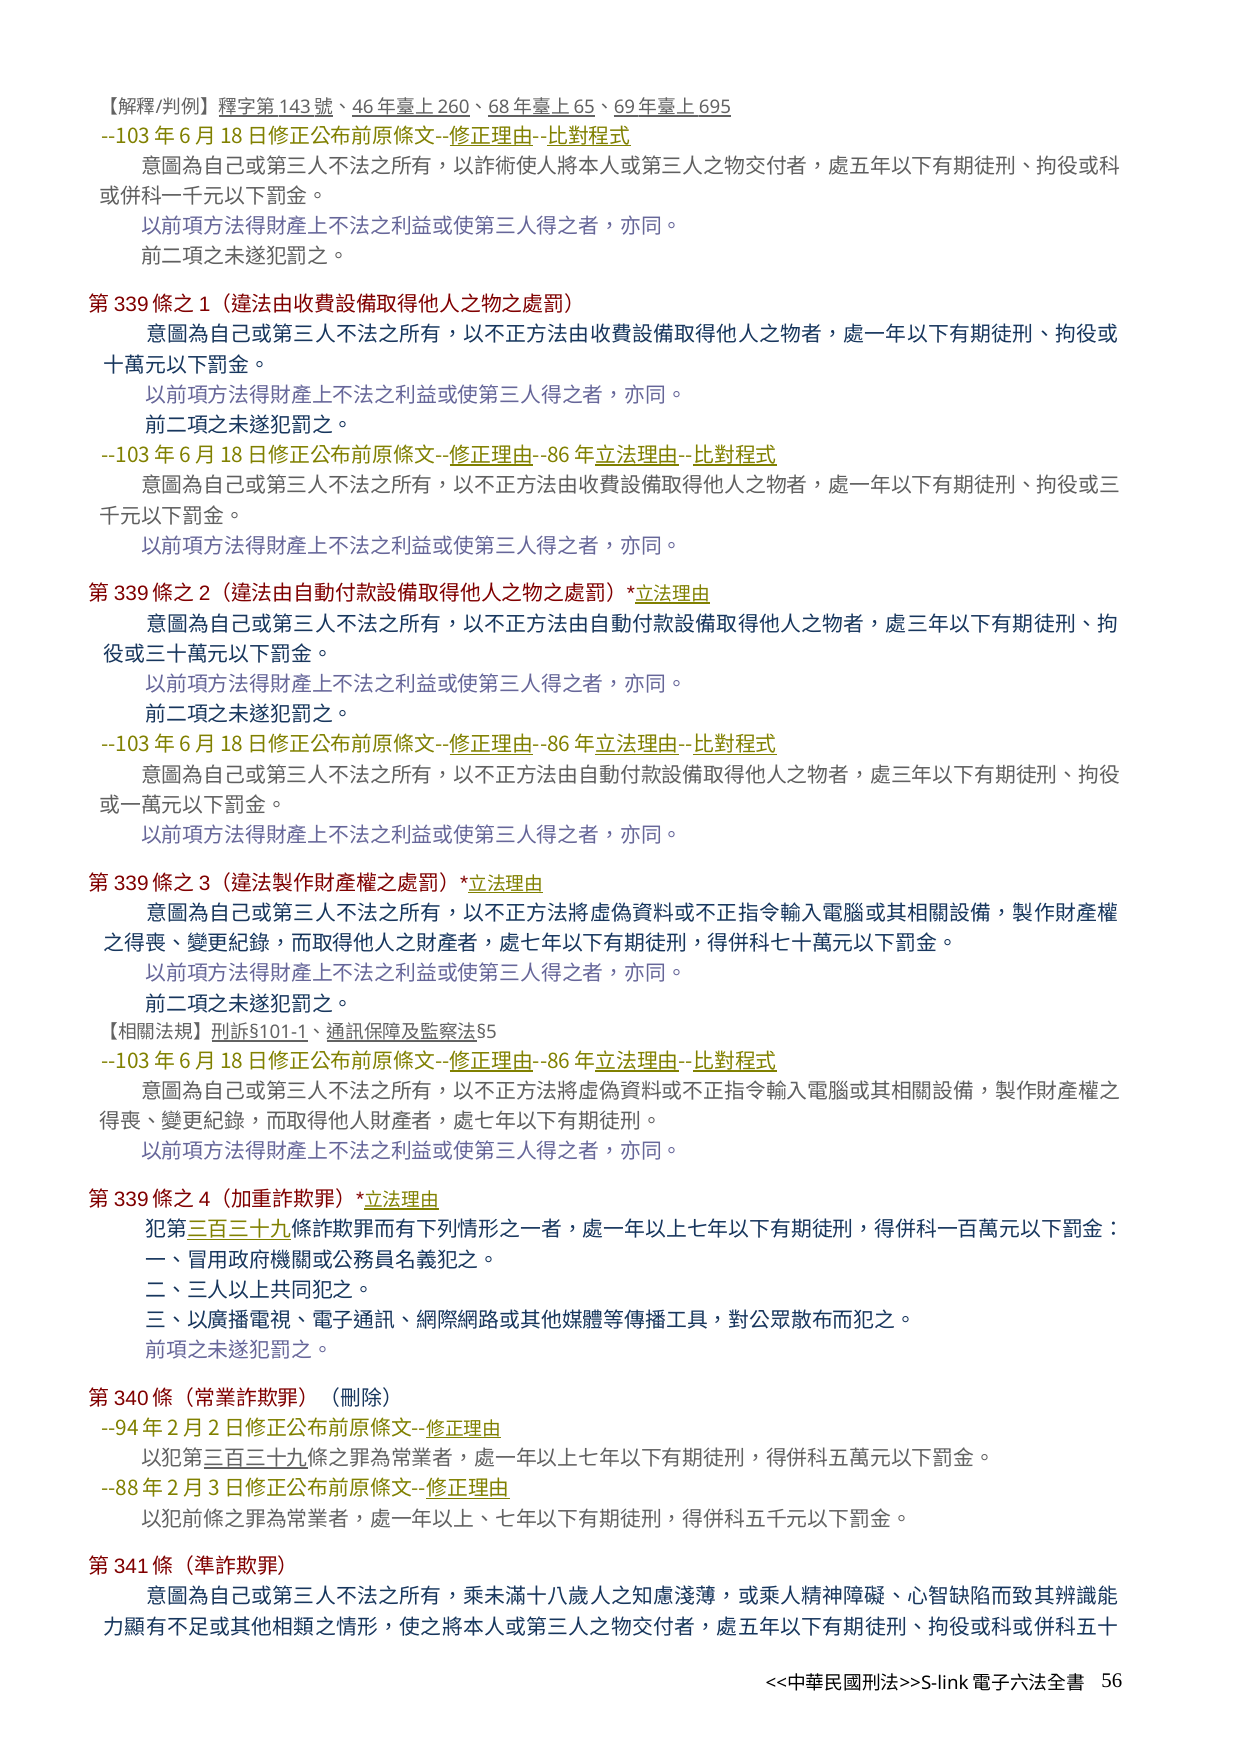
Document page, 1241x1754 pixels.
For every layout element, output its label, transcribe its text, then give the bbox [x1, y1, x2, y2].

subtitle --94年2月2日修正公布前原條文--修正理由 [101, 1411, 1122, 1441]
text 意圖為自己或第三人不法之所有，以不正方法由自動付款設備取得他人之物者，處三年以下有期徒刑、拘役或三十萬元以下罰金。 [103, 607, 1122, 667]
subtitle 第339條之1（違法由收費設備取得他人之物之處罰） [89, 287, 1122, 318]
text 以前項方法得財產上不法之利益或使第三人得之者，亦同。 [99, 529, 1122, 559]
text 以前項方法得財產上不法之利益或使第三人得之者，亦同。 [103, 957, 1122, 987]
text 意圖為自己或第三人不法之所有，以不正方法由收費設備取得他人之物者，處一年以下有期徒刑、拘役或三千元以下罰金。 [99, 469, 1122, 529]
text 以前項方法得財產上不法之利益或使第三人得之者，亦同。 [103, 667, 1122, 697]
text 犯第三百三十九條詐欺罪而有下列情形之一者，處一年以上七年以下有期徒刑，得併科一百萬元以下罰金： [103, 1213, 1122, 1243]
text 意圖為自己或第三人不法之所有，以詐術使人將本人或第三人之物交付者，處五年以下有期徒刑、拘役或科或併科一千元以下罰金。 [99, 149, 1122, 209]
subtitle --103年6月18日修正公布前原條文--修正理由--86年立法理由--比對程式 [101, 728, 1122, 758]
text 【相關法規】刑訴§101-1、通訊保障及監察法§5 [99, 1017, 1122, 1044]
text 一、冒用政府機關或公務員名義犯之。 [103, 1243, 1122, 1273]
subtitle 第339條之4（加重詐欺罪）*立法理由 [89, 1182, 1122, 1213]
text 前二項之未遂犯罰之。 [99, 240, 1122, 270]
subtitle --103年6月18日修正公布前原條文--修正理由--86年立法理由--比對程式 [101, 438, 1122, 469]
text 前二項之未遂犯罰之。 [103, 987, 1122, 1017]
subtitle 第341條（準詐欺罪） [89, 1549, 1122, 1580]
subtitle 第339條之3（違法製作財產權之處罰）*立法理由 [89, 866, 1122, 896]
text 以前項方法得財產上不法之利益或使第三人得之者，亦同。 [99, 1135, 1122, 1165]
text 以犯第三百三十九條之罪為常業者，處一年以上七年以下有期徒刑，得併科五萬元以下罰金。 [99, 1441, 1122, 1472]
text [103, 1580, 1122, 1640]
text 以前項方法得財產上不法之利益或使第三人得之者，亦同。 [99, 209, 1122, 240]
text 三、以廣播電視、電子通訊、網際網路或其他媒體等傳播工具，對公眾散布而犯之。 [103, 1303, 1122, 1333]
text 二、三人以上共同犯之。 [103, 1273, 1122, 1303]
text 以犯前條之罪為常業者，處一年以上、七年以下有期徒刑，得併科五千元以下罰金。 [99, 1502, 1122, 1532]
text 以前項方法得財產上不法之利益或使第三人得之者，亦同。 [103, 378, 1122, 408]
subtitle 第340條（常業詐欺罪）（刪除） [89, 1381, 1122, 1411]
text 意圖為自己或第三人不法之所有，以不正方法將虛偽資料或不正指令輸入電腦或其相關設備，製作財產權之得喪、變更紀錄，而取得他人之財產者，處七年以下有期徒刑，得併科七十萬元以下罰金。 [103, 896, 1122, 957]
text 意圖為自己或第三人不法之所有，以不正方法由自動付款設備取得他人之物者，處三年以下有期徒刑、拘役或一萬元以下罰金。 [99, 758, 1122, 818]
text 前二項之未遂犯罰之。 [103, 408, 1122, 438]
subtitle --103年6月18日修正公布前原條文--修正理由--86年立法理由--比對程式 [101, 1044, 1122, 1074]
text 以前項方法得財產上不法之利益或使第三人得之者，亦同。 [99, 818, 1122, 848]
subtitle 第339條之2（違法由自動付款設備取得他人之物之處罰）*立法理由 [89, 577, 1122, 607]
subtitle --103年6月18日修正公布前原條文--修正理由--比對程式 [101, 119, 1122, 149]
text 意圖為自己或第三人不法之所有，以不正方法將虛偽資料或不正指令輸入電腦或其相關設備，製作財產權之得喪、變更紀錄，而取得他人財產者，處七年以下有期徒刑。 [99, 1074, 1122, 1135]
text 前二項之未遂犯罰之。 [103, 697, 1122, 728]
text 【解釋/判例】釋字第143號、46年臺上260、68年臺上65、69年臺上695 [99, 92, 1122, 119]
subtitle --88年2月3日修正公布前原條文--修正理由 [101, 1472, 1122, 1502]
text 前項之未遂犯罰之。 [103, 1333, 1122, 1364]
text 意圖為自己或第三人不法之所有，以不正方法由收費設備取得他人之物者，處一年以下有期徒刑、拘役或十萬元以下罰金。 [103, 318, 1122, 378]
